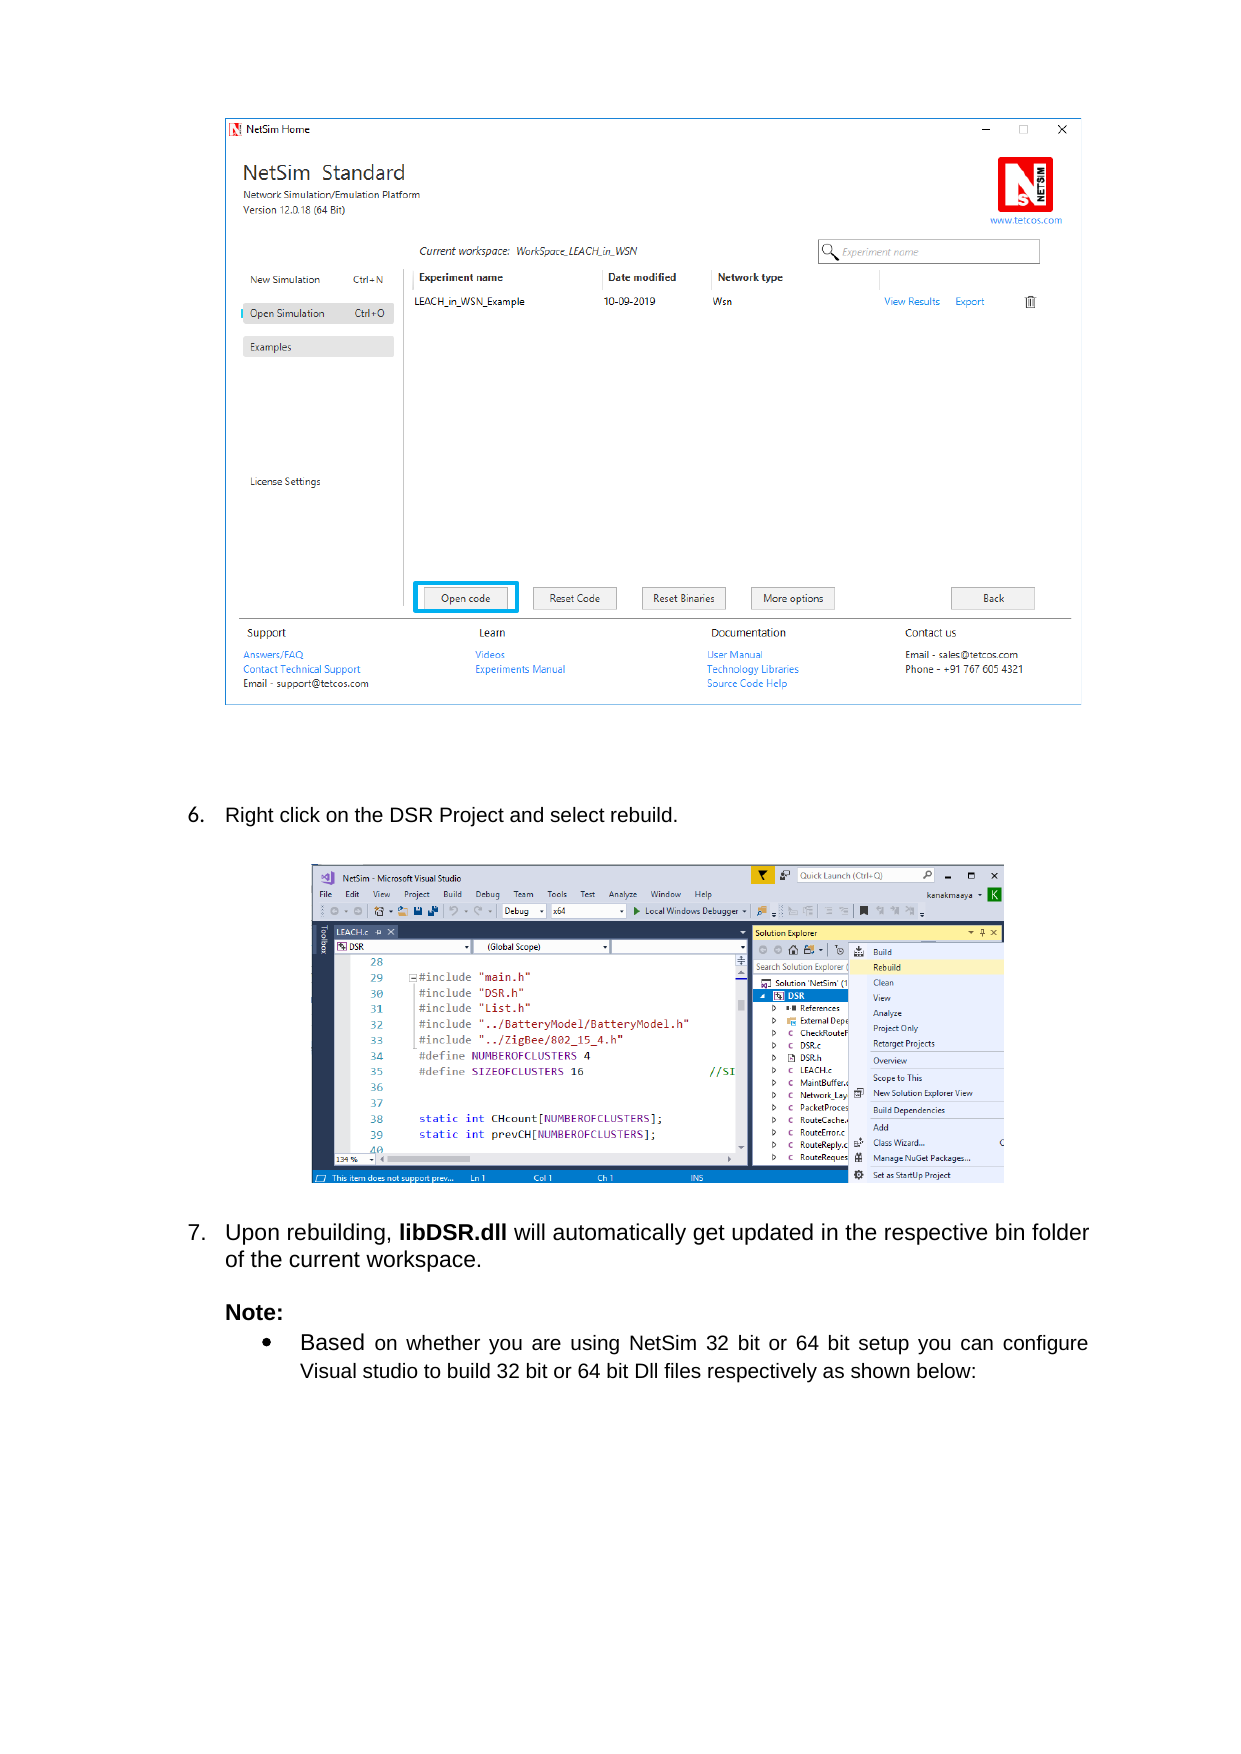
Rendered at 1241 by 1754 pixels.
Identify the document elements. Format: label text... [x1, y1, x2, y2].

list Based on whether you are using NetSim 32 bit or 64 bit setup you can configure Visual studio to build 32 bit or 64 bit Dll files respectively as shown below: [262, 1329, 1090, 1382]
picture [225, 118, 1082, 705]
list Right click on the DSR Project and select rebuild. [187, 800, 1090, 828]
list Upon rebuilding, libDSR.dll will automatically get updated in the respective bin folder of the current workspace. [187, 1219, 1090, 1272]
picture [311, 864, 1004, 1183]
list Note: [225, 1298, 1090, 1325]
